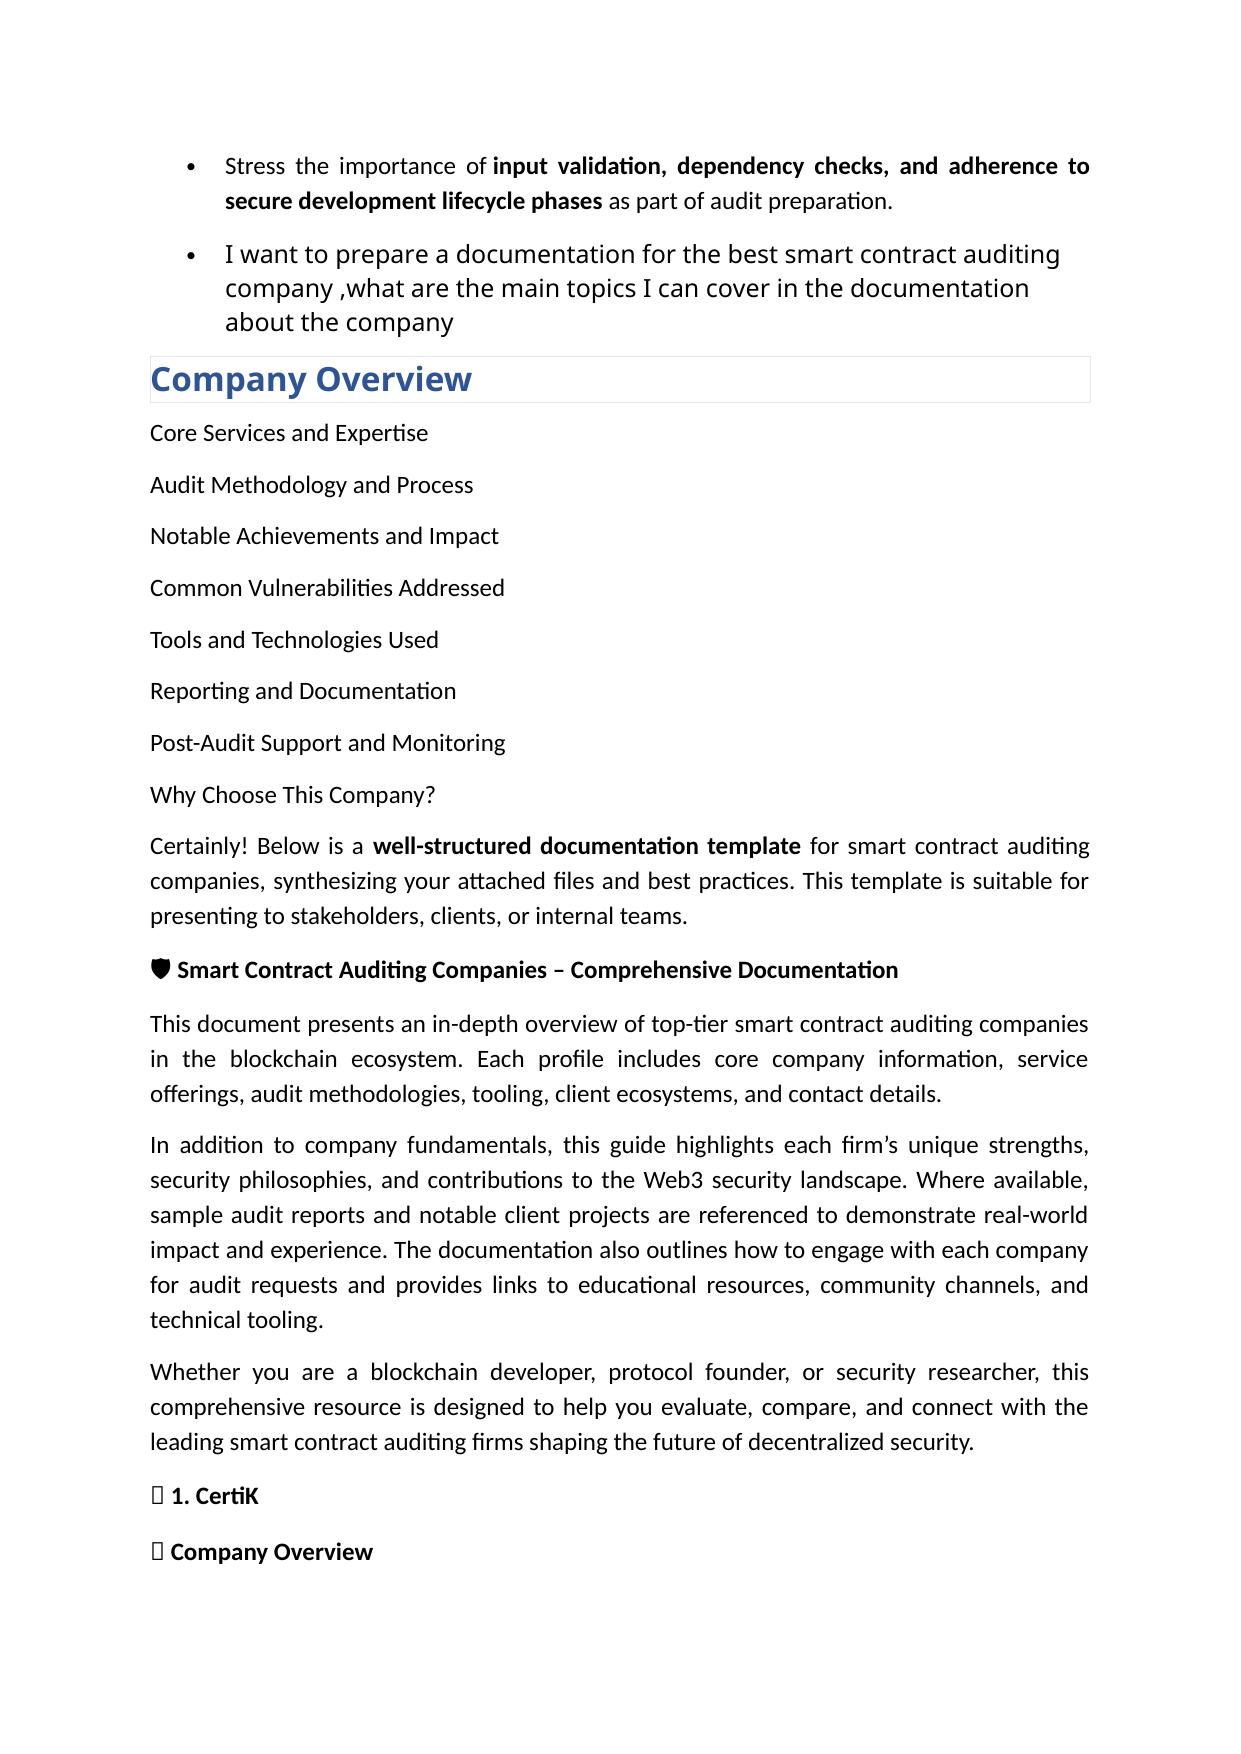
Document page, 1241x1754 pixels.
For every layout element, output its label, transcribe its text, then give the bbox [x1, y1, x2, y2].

text 🔹 1. CertiK [150, 1478, 1090, 1512]
text Certainly! Below is a well-structured documentation template for smart contract auditing companies, synthesizing your attached files and best practices. This template is suitable for presenting to stakeholders, clients, or internal teams. [150, 830, 1090, 931]
text Whether you are a blockchain developer, protocol founder, or security researcher, this comprehensive resource is designed to help you evaluate, compare, and connect with the leading smart contract auditing firms shaping the future of decentralized security. [150, 1356, 1090, 1457]
text Audit Methodology and Process [150, 469, 1090, 499]
text In addition to company fundamentals, this guide highlights each firm’s unique strengths, security philosophies, and contributions to the Web3 security landscape. Where available, sample audit reports and notable client projects are referenced to demonstrate real-world impact and experience. The documentation also outlines how to engage with each company for audit requests and provides links to educational resources, community channels, and technical tooling. [150, 1129, 1090, 1335]
text 🛡️ Smart Contract Auditing Companies – Comprehensive Documentation [150, 952, 1090, 986]
list I want to prepare a documentation for the best smart contract auditing company ,what are the main topics I can cover in the documentation about the company [187, 237, 1090, 339]
text Notable Achievements and Impact [150, 520, 1090, 551]
text Reporting and Documentation [150, 675, 1090, 706]
subtitle Company Overview [151, 357, 1090, 402]
text Core Services and Expertise [150, 417, 1090, 448]
text This document presents an in-depth overview of top-tier smart contract auditing companies in the blockchain ecosystem. Each profile includes core company information, service offerings, audit methodologies, tooling, client ecosystems, and contact details. [150, 1008, 1090, 1108]
list Stress the importance of input validation, dependency checks, and adherence to secure development lifecycle phases as part of audit preparation. [187, 150, 1090, 216]
text Post-Audit Support and Monitoring [150, 727, 1090, 758]
text Why Choose This Company? [150, 779, 1090, 809]
text Tools and Technologies Used [150, 624, 1090, 654]
text Common Vulnerabilities Addressed [150, 572, 1090, 603]
text 🏢 Company Overview [150, 1534, 1090, 1568]
